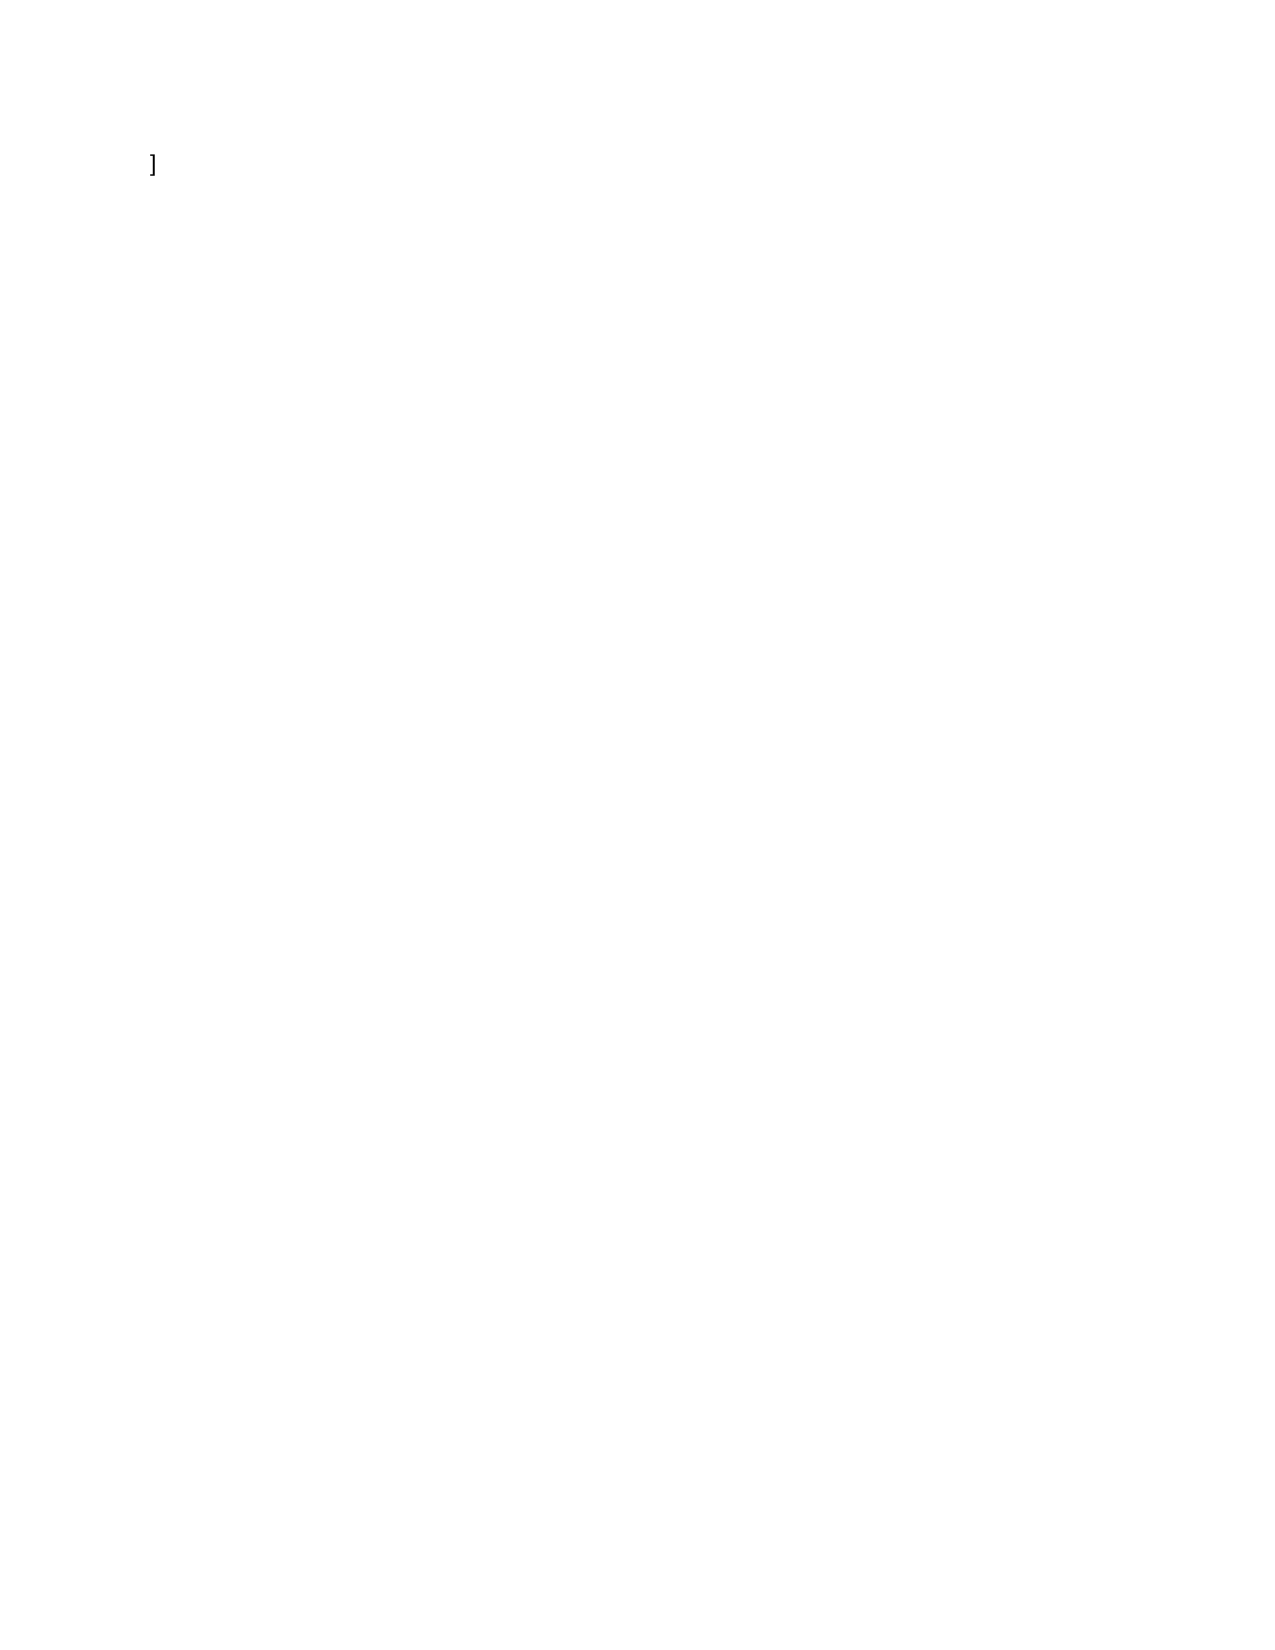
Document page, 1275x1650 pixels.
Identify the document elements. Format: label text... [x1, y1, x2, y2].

text ] [150, 150, 1125, 176]
